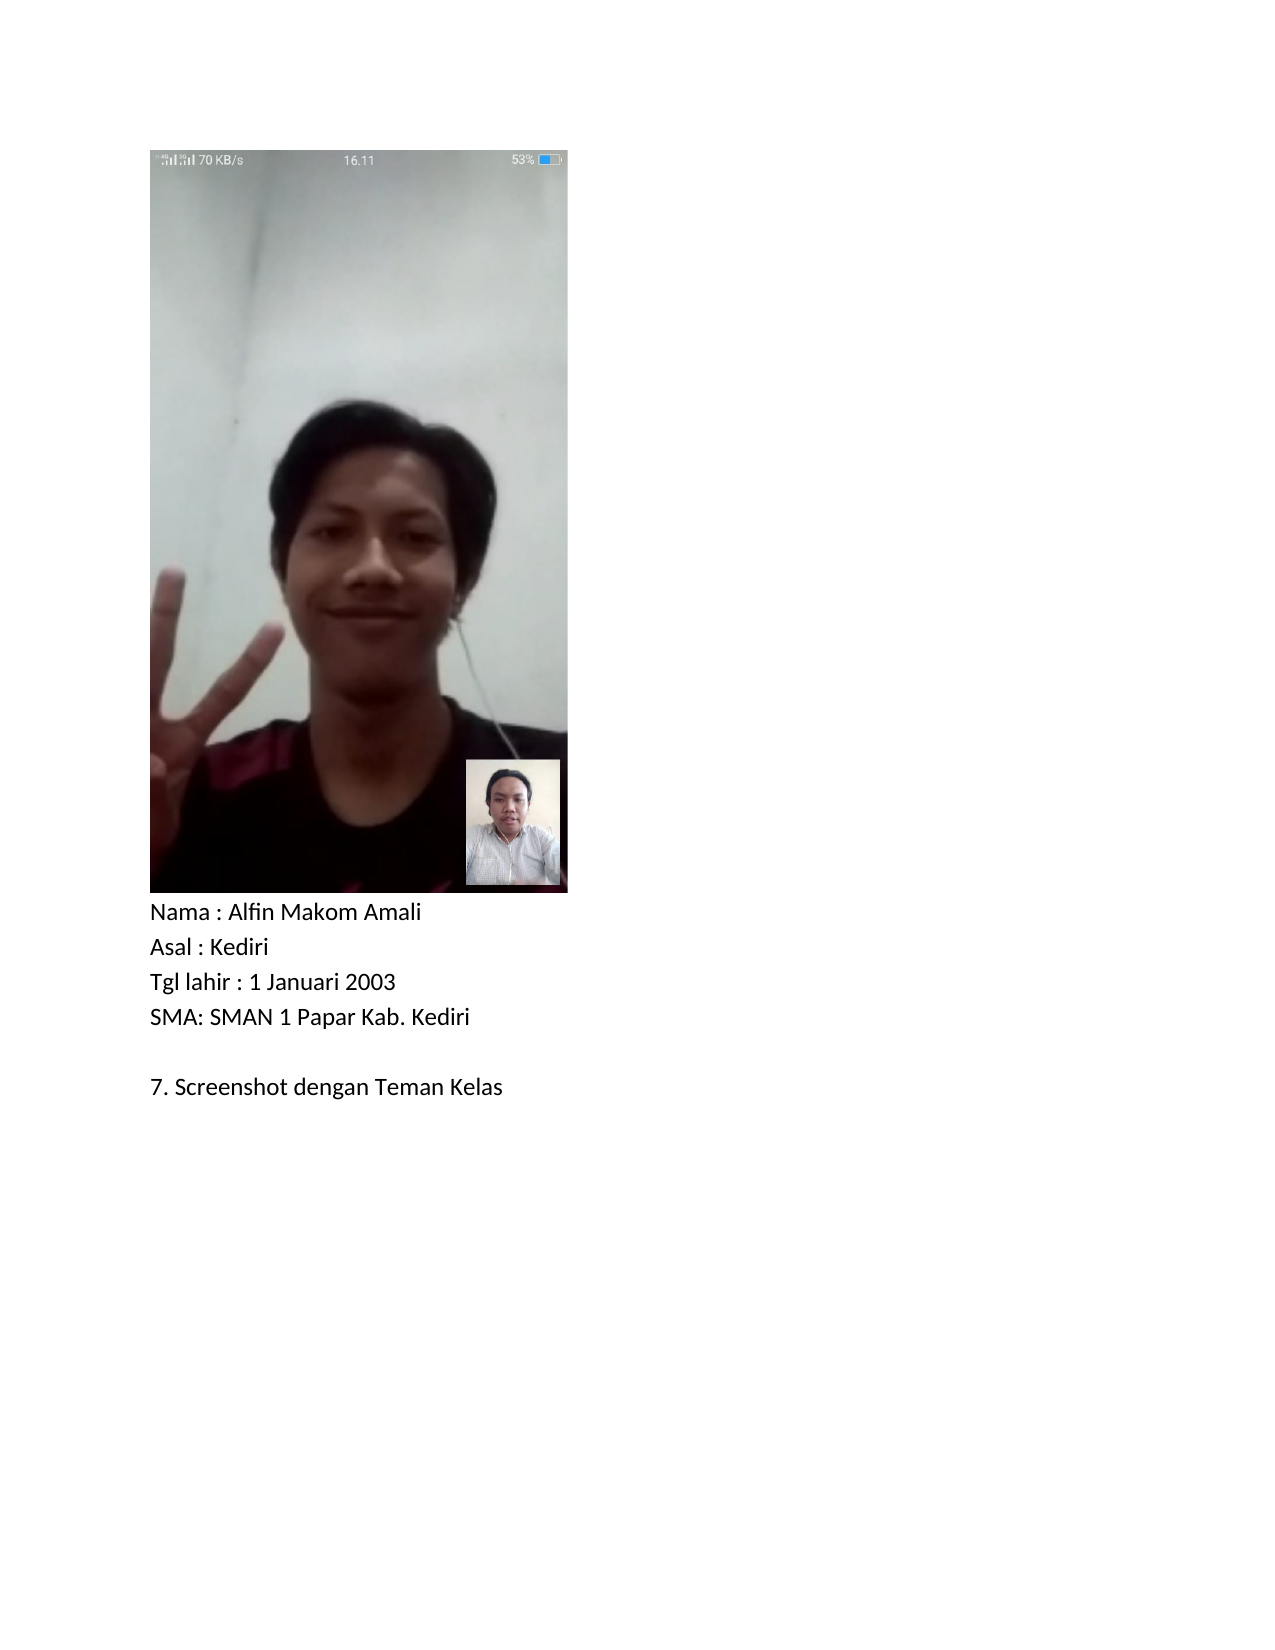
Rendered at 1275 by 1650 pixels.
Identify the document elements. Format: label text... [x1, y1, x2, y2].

text Asal : Kediri [150, 931, 1125, 962]
text 7. Screenshot dengan Teman Kelas [150, 1071, 1125, 1102]
text Nama : Alfin Makom Amali [150, 896, 1125, 927]
text Tgl lahir : 1 Januari 2003 [150, 966, 1125, 997]
text SMA: SMAN 1 Papar Kab. Kediri [150, 1001, 1125, 1032]
picture [150, 150, 568, 893]
